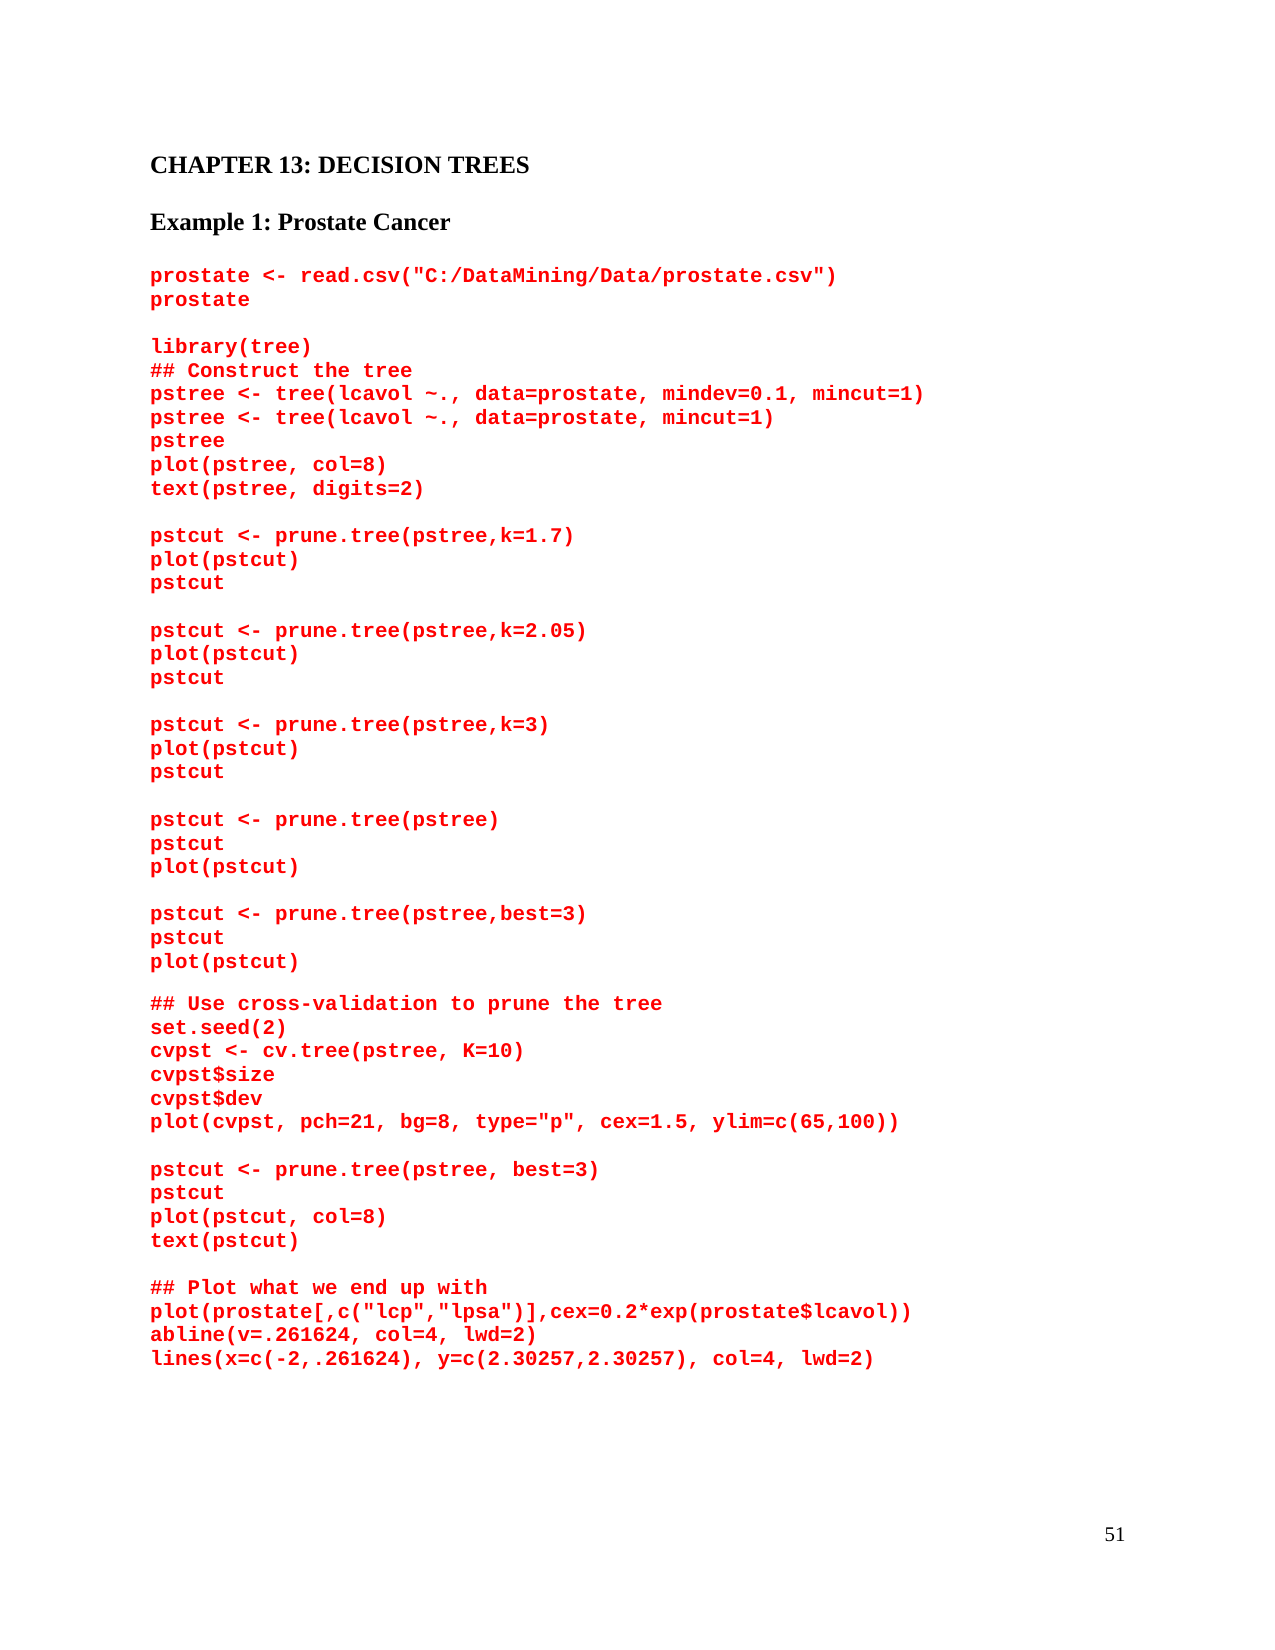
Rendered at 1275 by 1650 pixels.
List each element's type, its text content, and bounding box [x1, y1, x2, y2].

text pstree [150, 431, 1125, 454]
text pstcut <- prune.tree(pstree,k=3) [150, 714, 1125, 738]
text plot(pstree, col=8) [150, 454, 1125, 478]
text pstcut [150, 1182, 1125, 1206]
text pstree <- tree(lcavol ~., data=prostate, mincut=1) [150, 407, 1125, 431]
text text(pstcut) [150, 1230, 1125, 1253]
text pstcut <- prune.tree(pstree,k=2.05) [150, 620, 1125, 643]
text CHAPTER 13: DECISION TREES [150, 150, 1125, 179]
text ## Construct the tree [150, 359, 1125, 383]
text plot(pstcut) [150, 643, 1125, 667]
text plot(pstcut, col=8) [150, 1206, 1125, 1230]
text plot(prostate[,c("lcp","lpsa")],cex=0.2*exp(prostate$lcavol)) [150, 1301, 1125, 1324]
text plot(pstcut) [150, 738, 1125, 762]
text pstcut [150, 572, 1125, 596]
text pstcut [150, 667, 1125, 691]
text text(pstree, digits=2) [150, 478, 1125, 501]
text pstcut <- prune.tree(pstree) [150, 809, 1125, 832]
text ## Plot what we end up with [150, 1277, 1125, 1301]
text plot(pstcut) [150, 549, 1125, 572]
text Example 1: Prostate Cancer [150, 207, 1125, 236]
text cvpst$size [150, 1064, 1125, 1088]
text pstcut [150, 832, 1125, 856]
text pstcut <- prune.tree(pstree,k=1.7) [150, 525, 1125, 549]
text pstcut [150, 762, 1125, 785]
text cvpst$dev [150, 1088, 1125, 1111]
text pstree <- tree(lcavol ~., data=prostate, mindev=0.1, mincut=1) [150, 383, 1125, 407]
text pstcut [150, 927, 1125, 951]
text prostate <- read.csv("C:/DataMining/Data/prostate.csv") [150, 265, 1125, 289]
text abline(v=.261624, col=4, lwd=2) [150, 1324, 1125, 1348]
text plot(cvpst, pch=21, bg=8, type="p", cex=1.5, ylim=c(65,100)) [150, 1111, 1125, 1135]
text ## Use cross-validation to prune the tree [150, 993, 1125, 1017]
text plot(pstcut) [150, 856, 1125, 880]
text prostate [150, 289, 1125, 312]
text cvpst <- cv.tree(pstree, K=10) [150, 1041, 1125, 1064]
text pstcut <- prune.tree(pstree,best=3) [150, 903, 1125, 927]
text set.seed(2) [150, 1017, 1125, 1041]
text plot(pstcut) [150, 951, 1125, 974]
text pstcut <- prune.tree(pstree, best=3) [150, 1159, 1125, 1182]
text lines(x=c(-2,.261624), y=c(2.30257,2.30257), col=4, lwd=2) [150, 1348, 1125, 1372]
text library(tree) [150, 336, 1125, 359]
